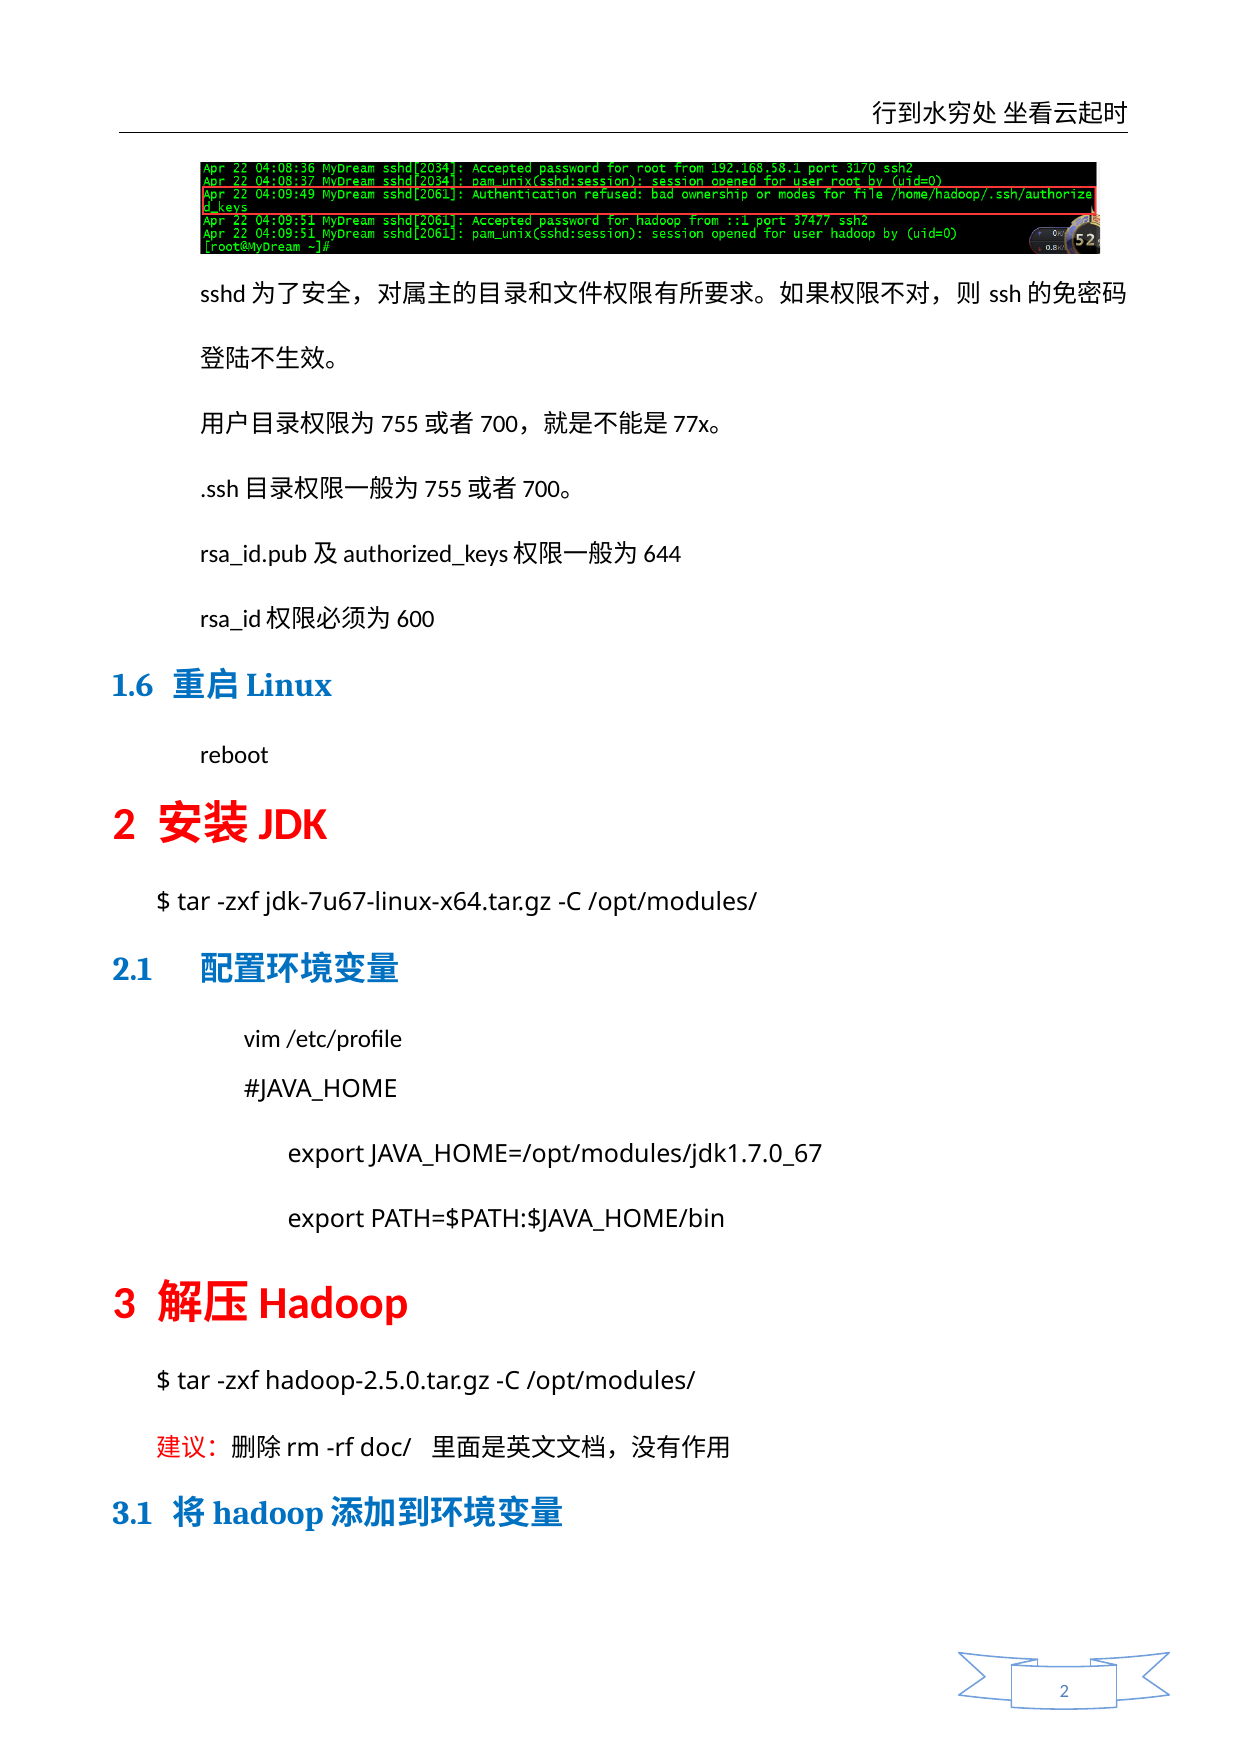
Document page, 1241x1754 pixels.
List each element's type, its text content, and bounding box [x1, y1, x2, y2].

subtitle 解压Hadoop [112, 1250, 1128, 1348]
subtitle 重启Linux [112, 649, 1128, 714]
subtitle 将hadoop添加到环境变量 [112, 1478, 1128, 1543]
text #JAVA_HOME [112, 1055, 1128, 1120]
text $ tar -zxf hadoop-2.5.0.tar.gz -C /opt/modules/ [112, 1348, 1128, 1413]
subtitle 安装JDK [112, 771, 1128, 868]
picture [200, 162, 1100, 254]
text $ tar -zxf jdk-7u67-linux-x64.tar.gz -C /opt/modules/ [112, 868, 1128, 933]
subtitle 配置环境变量 [112, 933, 1128, 998]
text reboot [112, 738, 1128, 771]
text sshd为了安全，对属主的目录和文件权限有所要求。如果权限不对，则ssh的免密码登陆不生效。 用户目录权限为 755 或者 700，就是不能是77x。 .ssh目录权限一般为755或者700。 rsa_id.pub 及authorized_keys权限一般为644 rsa_id权限必须为600 [200, 259, 1128, 649]
text 建议：删除rm -rf doc/ 里面是英文文档，没有作用 [112, 1413, 1128, 1478]
text export PATH=$PATH:$JAVA_HOME/bin [112, 1185, 1128, 1250]
text vim /etc/profile [244, 1023, 1128, 1055]
text export JAVA_HOME=/opt/modules/jdk1.7.0_67 [112, 1120, 1128, 1185]
